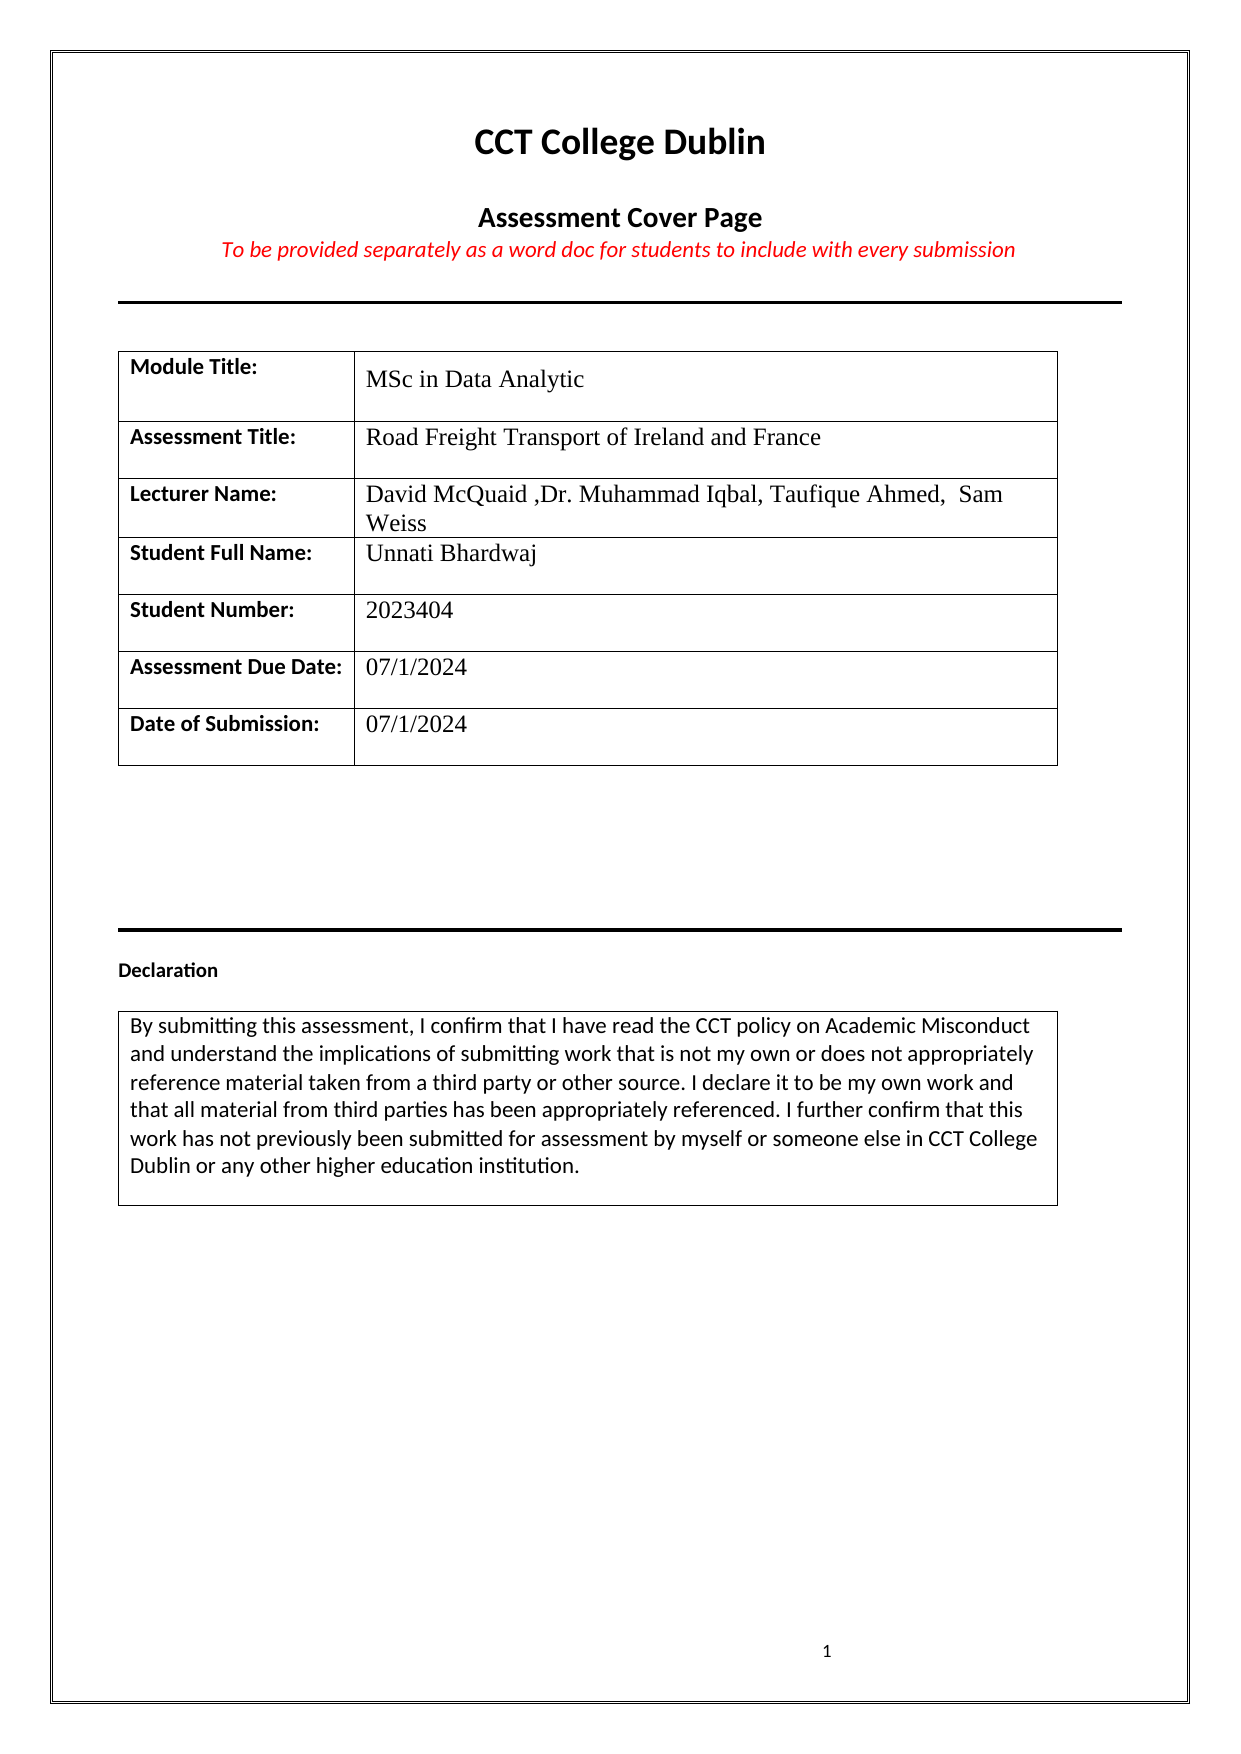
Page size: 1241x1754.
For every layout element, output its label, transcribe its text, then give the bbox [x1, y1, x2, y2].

table_cell Road Freight Transport of Ireland and France [355, 422, 1057, 478]
table_cell Unnati Bhardwaj [355, 538, 1057, 594]
text To be provided separately as a word doc for students to include with every submission [118, 235, 1122, 263]
table_cell Lecturer Name: [119, 479, 354, 537]
text Declaration [118, 957, 1122, 982]
table_cell 2023404 [355, 595, 1057, 651]
table_cell 07/1/2024 [355, 709, 1057, 765]
text Assessment Cover Page [118, 199, 1122, 235]
table_cell Student Full Name: [119, 538, 354, 594]
table_header Module Title: [119, 352, 354, 421]
table_cell Assessment Due Date: [119, 652, 354, 708]
text CCT College Dublin [118, 118, 1122, 164]
table_cell Student Number: [119, 595, 354, 651]
table_header By submitting this assessment, I confirm that I have read the CCT policy on Academic Misconduct and understand the implications of submitting work that is not my own or does not appropriately reference material taken from a third party or other source. I declare it to be my own work and that all material from third parties has been appropriately referenced. I further confirm that this work has not previously been submitted for assessment by myself or someone else in CCT College Dublin or any other higher education institution. [119, 1012, 1057, 1205]
table_cell 07/1/2024 [355, 652, 1057, 708]
table_header MSc in Data Analytic [355, 352, 1057, 421]
table_cell Assessment Title: [119, 422, 354, 478]
table_cell Date of Submission: [119, 709, 354, 765]
table_cell David McQuaid ,Dr. Muhammad Iqbal, Taufique Ahmed, Sam Weiss [355, 479, 1057, 537]
